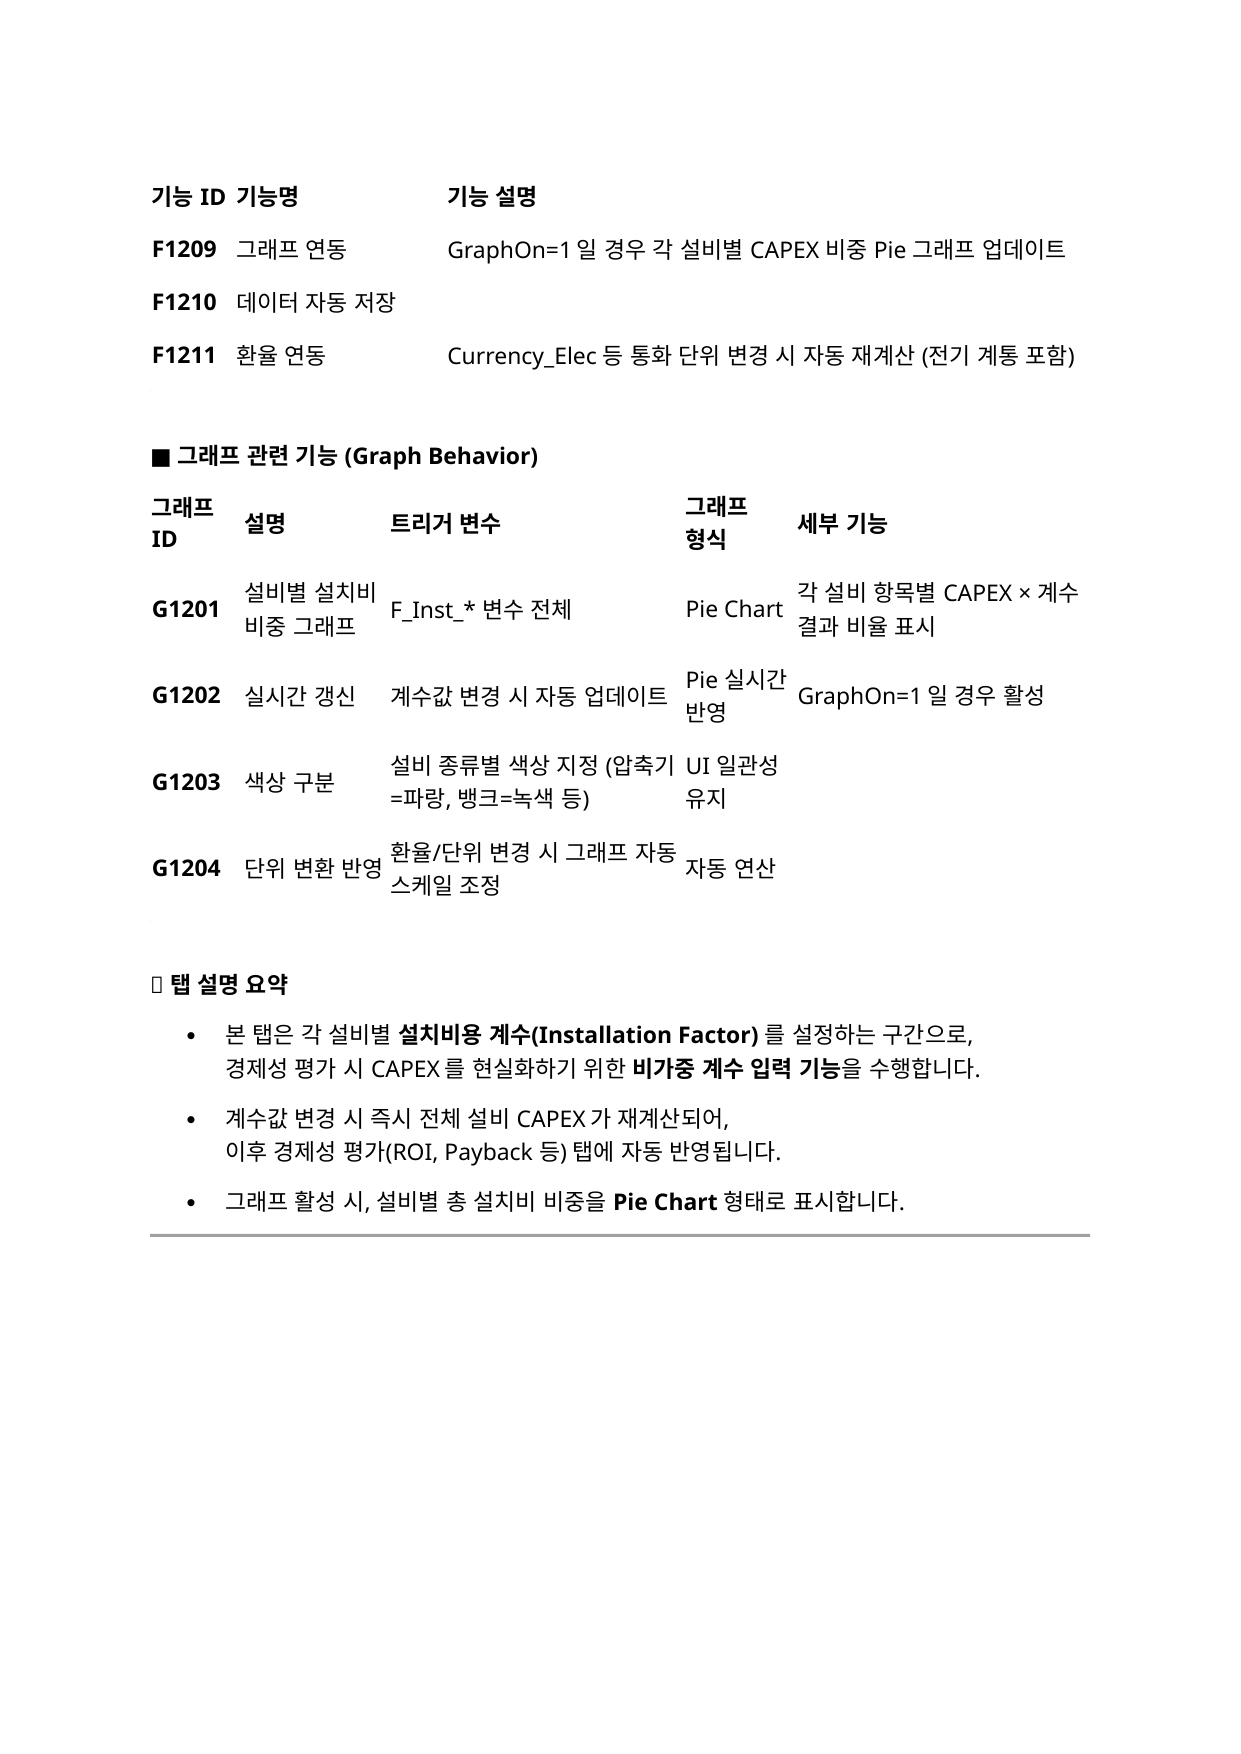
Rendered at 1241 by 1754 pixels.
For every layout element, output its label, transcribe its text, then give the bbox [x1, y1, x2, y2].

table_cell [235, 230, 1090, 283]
list 그래프 활성 시, 설비별 총 설치비 비중을 Pie Chart 형태로 표시합니다. [187, 1184, 1090, 1217]
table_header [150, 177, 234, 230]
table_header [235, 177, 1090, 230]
text 📘 탭 설명 요약 [150, 967, 1090, 1001]
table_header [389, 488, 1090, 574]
list 본 탭은 각 설비별 설치비용 계수(Installation Factor) 를 설정하는 구간으로, 경제성 평가 시 CAPEX를 현실화하기 위한 비가중 계수 입력 기능을 수행합니다. [187, 1017, 1090, 1084]
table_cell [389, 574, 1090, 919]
text ■ 그래프 관련 기능 (Graph Behavior) [150, 437, 1090, 471]
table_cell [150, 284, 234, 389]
list 계수값 변경 시 즉시 전체 설비 CAPEX가 재계산되어, 이후 경제성 평가(ROI, Payback 등) 탭에 자동 반영됩니다. [187, 1101, 1090, 1167]
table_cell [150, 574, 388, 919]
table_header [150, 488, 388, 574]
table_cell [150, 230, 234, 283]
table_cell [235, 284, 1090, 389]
